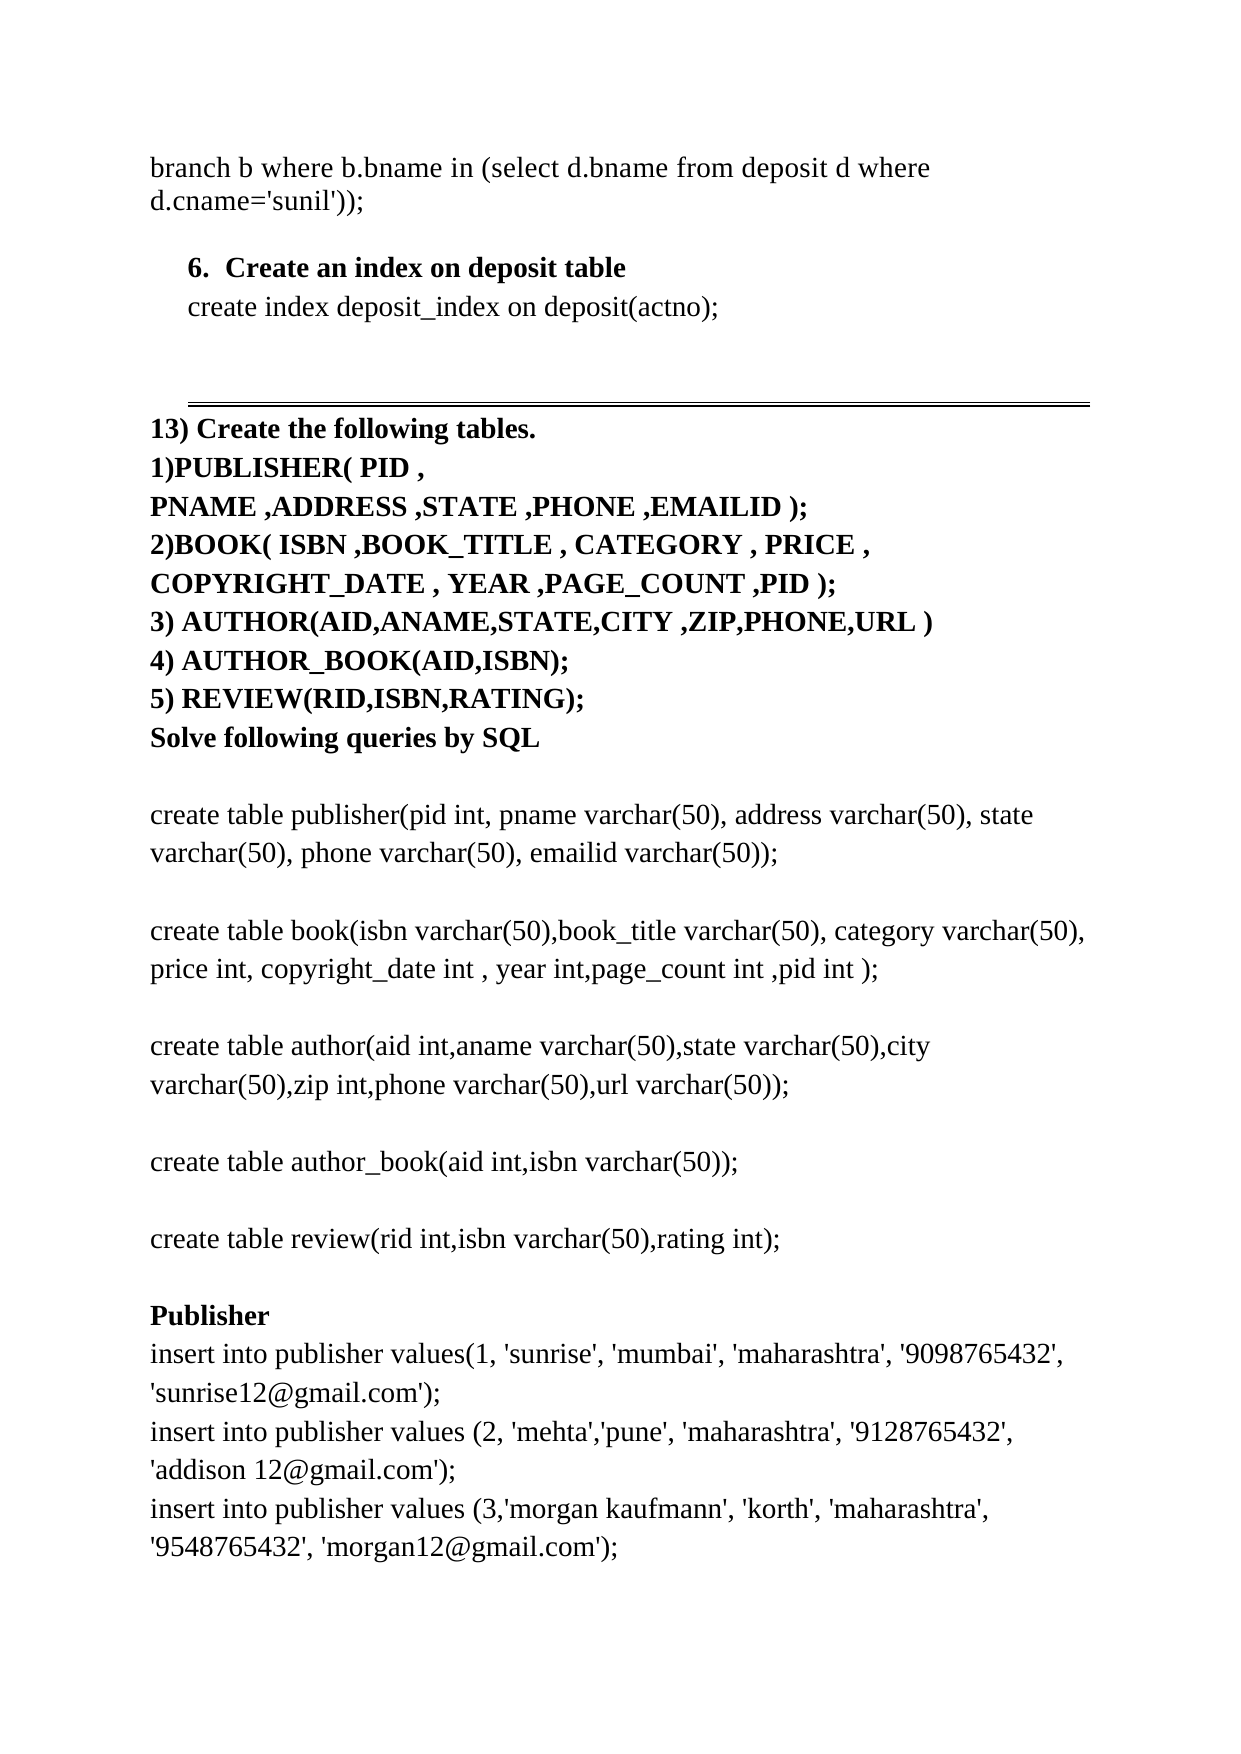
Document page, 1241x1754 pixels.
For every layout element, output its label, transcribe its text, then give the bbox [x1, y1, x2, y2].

text create table author(aid int,aname varchar(50),state varchar(50),city varchar(50),zip int,phone varchar(50),url varchar(50)); [150, 1028, 1090, 1100]
text create table publisher(pid int, pname varchar(50), address varchar(50), state varchar(50), phone varchar(50), emailid varchar(50)); [150, 797, 1090, 869]
text branch b where b.bname in (select d.bname from deposit d where d.cname='sunil')); [150, 150, 1090, 217]
text Publisher [150, 1298, 1090, 1332]
text create table review(rid int,isbn varchar(50),rating int); [150, 1221, 1090, 1254]
text create table book(isbn varchar(50),book_title varchar(50), category varchar(50), price int, copyright_date int , year int,page_count int ,pid int ); [150, 913, 1090, 985]
text 13) Create the following tables. [150, 412, 1090, 445]
text 2)BOOK( ISBN ,BOOK_TITLE , CATEGORY , PRICE , COPYRIGHT_DATE , YEAR ,PAGE_COUNT ,PID ); [150, 527, 1090, 599]
text insert into publisher values(1, 'sunrise', 'mumbai', 'maharashtra', '9098765432', 'sunrise12@gmail.com'); [150, 1337, 1090, 1409]
text create table author_book(aid int,isbn varchar(50)); [150, 1144, 1090, 1177]
text 5) REVIEW(RID,ISBN,RATING); [150, 681, 1090, 715]
text create index deposit_index on deposit(actno); [187, 289, 1090, 323]
text 4) AUTHOR_BOOK(AID,ISBN); [150, 643, 1090, 676]
text 3) AUTHOR(AID,ANAME,STATE,CITY ,ZIP,PHONE,URL ) [150, 604, 1090, 638]
text Solve following queries by SQL [150, 720, 1090, 753]
text 1)PUBLISHER( PID , PNAME ,ADDRESS ,STATE ,PHONE ,EMAILID ); [150, 450, 1090, 522]
list Create an index on deposit table [187, 251, 1090, 284]
text insert into publisher values (3,'morgan kaufmann', 'korth', 'maharashtra', '9548765432', 'morgan12@gmail.com'); [150, 1491, 1090, 1563]
text insert into publisher values (2, 'mehta','pune', 'maharashtra', '9128765432', 'addison 12@gmail.com'); [150, 1414, 1090, 1486]
